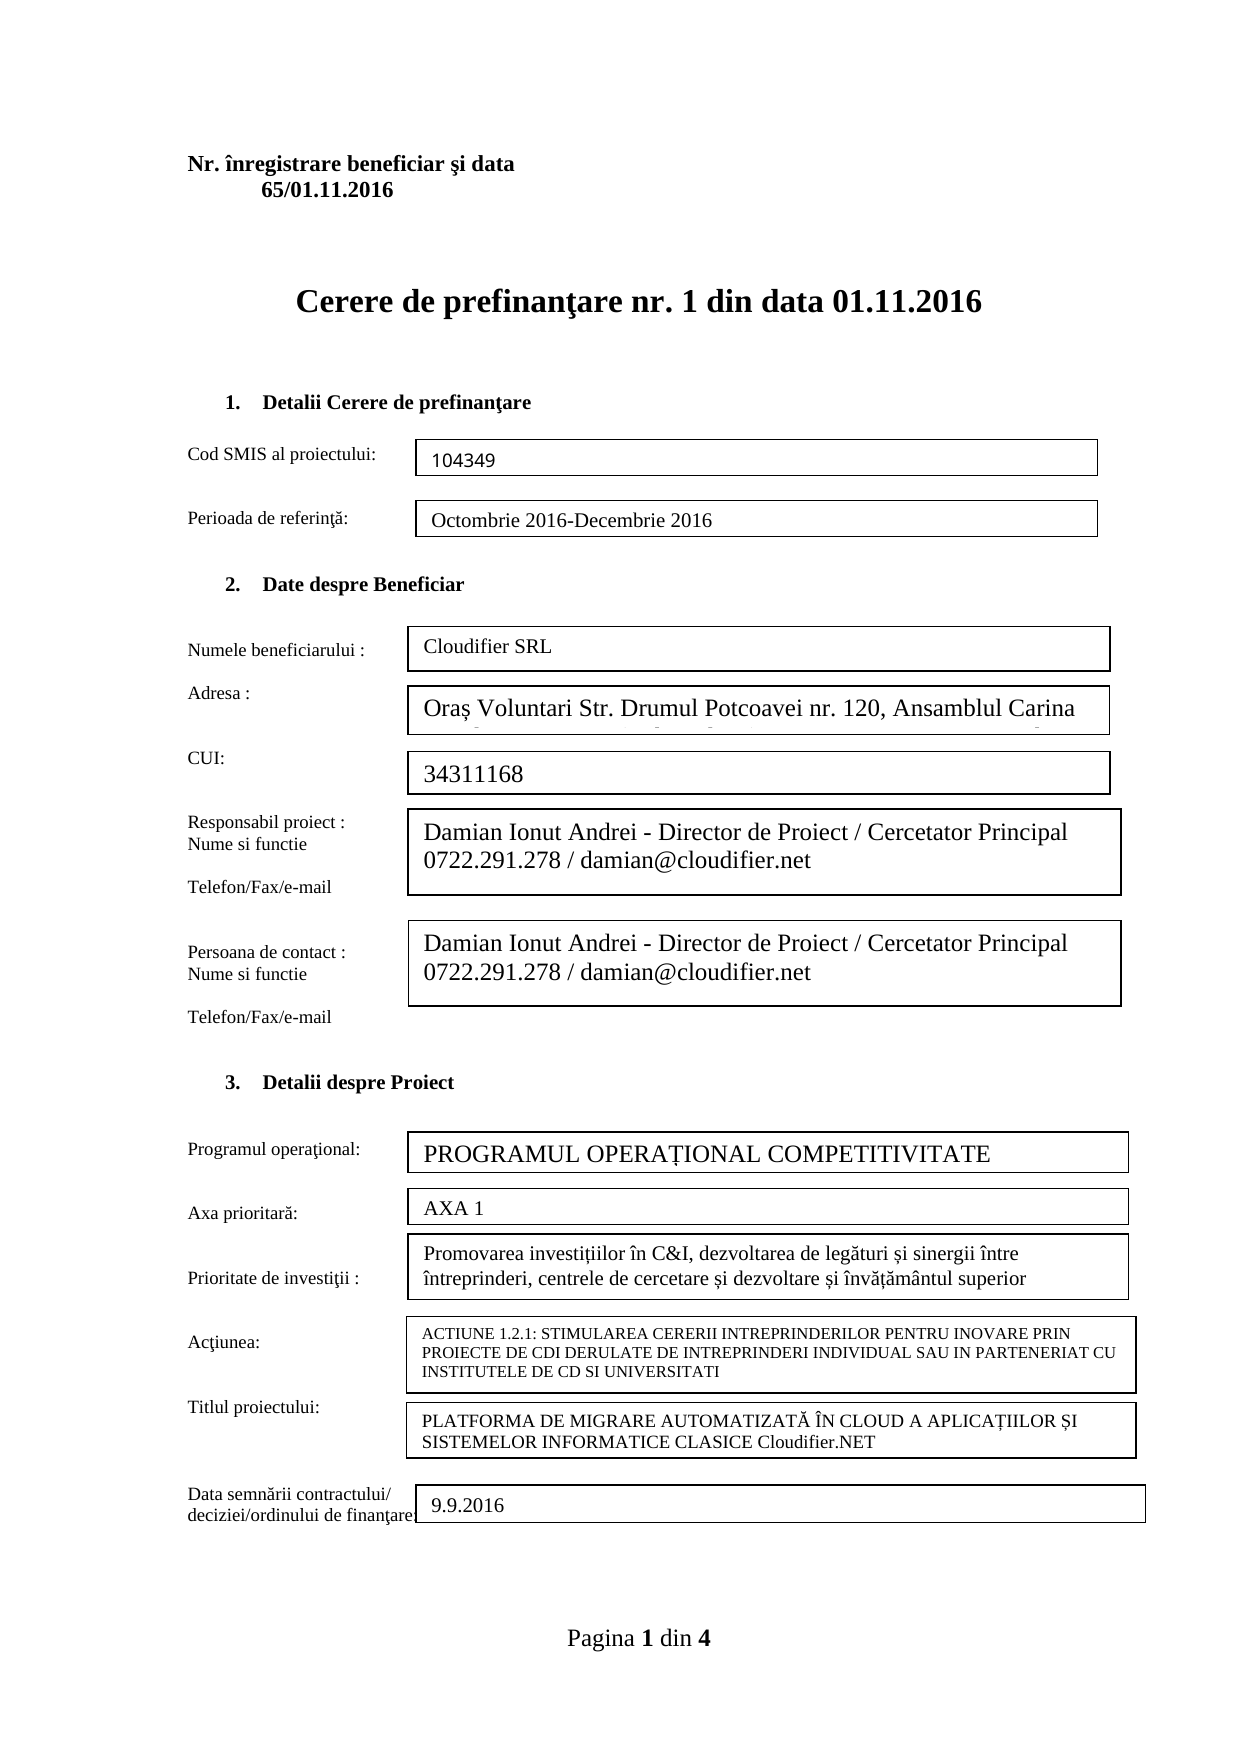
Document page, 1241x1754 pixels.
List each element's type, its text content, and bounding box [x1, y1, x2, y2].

text CUI: [187, 747, 1090, 768]
text Programul operaţional: [187, 1137, 407, 1159]
text Cerere de prefinanţare nr. 1 din data 01.11.2016 [187, 282, 1090, 320]
text Persoana de contact : [187, 941, 408, 962]
list Date despre Beneficiar [225, 572, 1090, 596]
text Telefon/Fax/e-mail [187, 876, 1090, 898]
text Numele beneficiarului : [187, 639, 407, 661]
text Adresa : [187, 682, 1090, 704]
text Nr. înregistrare beneficiar şi data [187, 150, 1090, 176]
text Nume si functie [187, 962, 408, 984]
text Responsabil proiect : [187, 811, 407, 833]
text Titlul proiectului: [187, 1396, 1090, 1418]
text Acţiunea: [187, 1331, 406, 1353]
text Prioritate de investiţii : [187, 1267, 407, 1288]
text 65/01.11.2016 [187, 176, 1090, 203]
text Cod SMIS al proiectului: [187, 442, 415, 464]
text Axa prioritară: [187, 1202, 407, 1224]
list Detalii Cerere de prefinanţare [225, 389, 1090, 414]
text deciziei/ordinului de finanţare: [187, 1504, 1090, 1526]
text Perioada de referinţă: [187, 507, 415, 529]
text Telefon/Fax/e-mail [187, 1006, 1090, 1027]
text Nume si functie [187, 833, 407, 854]
text Data semnării contractului/ [187, 1482, 1090, 1504]
list Detalii despre Proiect [225, 1070, 1090, 1094]
